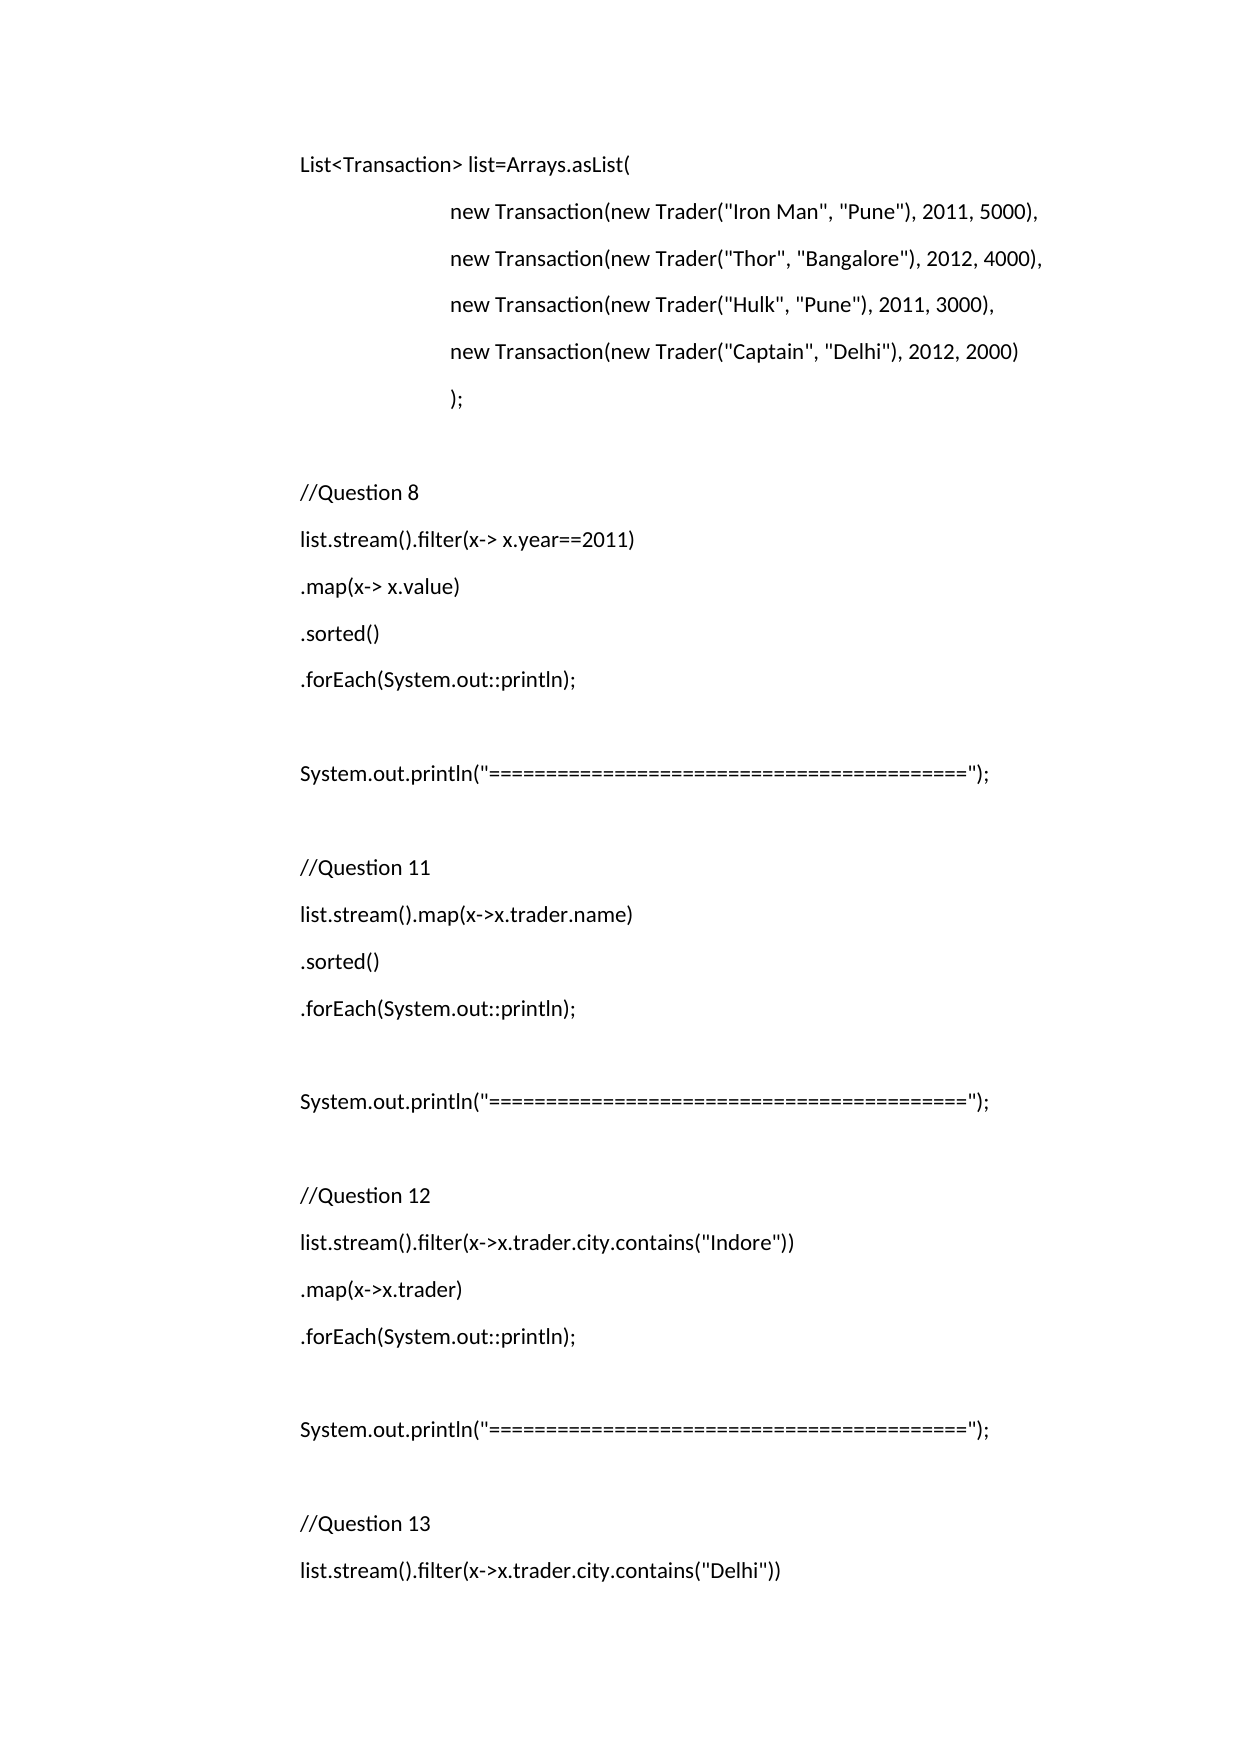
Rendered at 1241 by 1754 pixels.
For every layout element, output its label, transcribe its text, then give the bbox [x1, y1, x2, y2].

text .map(x->x.trader) [150, 1275, 1090, 1303]
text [150, 1416, 1090, 1444]
text new Transaction(new Trader("Thor", "Bangalore"), 2012, 4000), [150, 244, 1090, 272]
text .sorted() [150, 947, 1090, 975]
text list.stream().filter(x-> x.year==2011) [150, 525, 1090, 553]
text //Question 12 [150, 1181, 1090, 1209]
text new Transaction(new Trader("Hulk", "Pune"), 2011, 3000), [150, 291, 1090, 319]
text .forEach(System.out::println); [150, 1322, 1090, 1350]
text list.stream().filter(x->x.trader.city.contains("Delhi")) [150, 1556, 1090, 1584]
text //Question 13 [150, 1509, 1090, 1537]
text //Question 8 [150, 478, 1090, 506]
text .map(x-> x.value) [150, 572, 1090, 600]
text System.out.println("=========================================="); [150, 759, 1090, 787]
text list.stream().filter(x->x.trader.city.contains("Indore")) [150, 1228, 1090, 1256]
text System.out.println("=========================================="); [150, 1087, 1090, 1116]
text ); [150, 384, 1090, 412]
text new Transaction(new Trader("Iron Man", "Pune"), 2011, 5000), [150, 197, 1090, 225]
text //Question 11 [150, 853, 1090, 881]
text list.stream().map(x->x.trader.name) [150, 900, 1090, 928]
text new Transaction(new Trader("Captain", "Delhi"), 2012, 2000) [150, 337, 1090, 366]
text .forEach(System.out::println); [150, 994, 1090, 1022]
text .sorted() [150, 619, 1090, 647]
text .forEach(System.out::println); [150, 666, 1090, 694]
text List<Transaction> list=Arrays.asList( [150, 150, 1090, 178]
